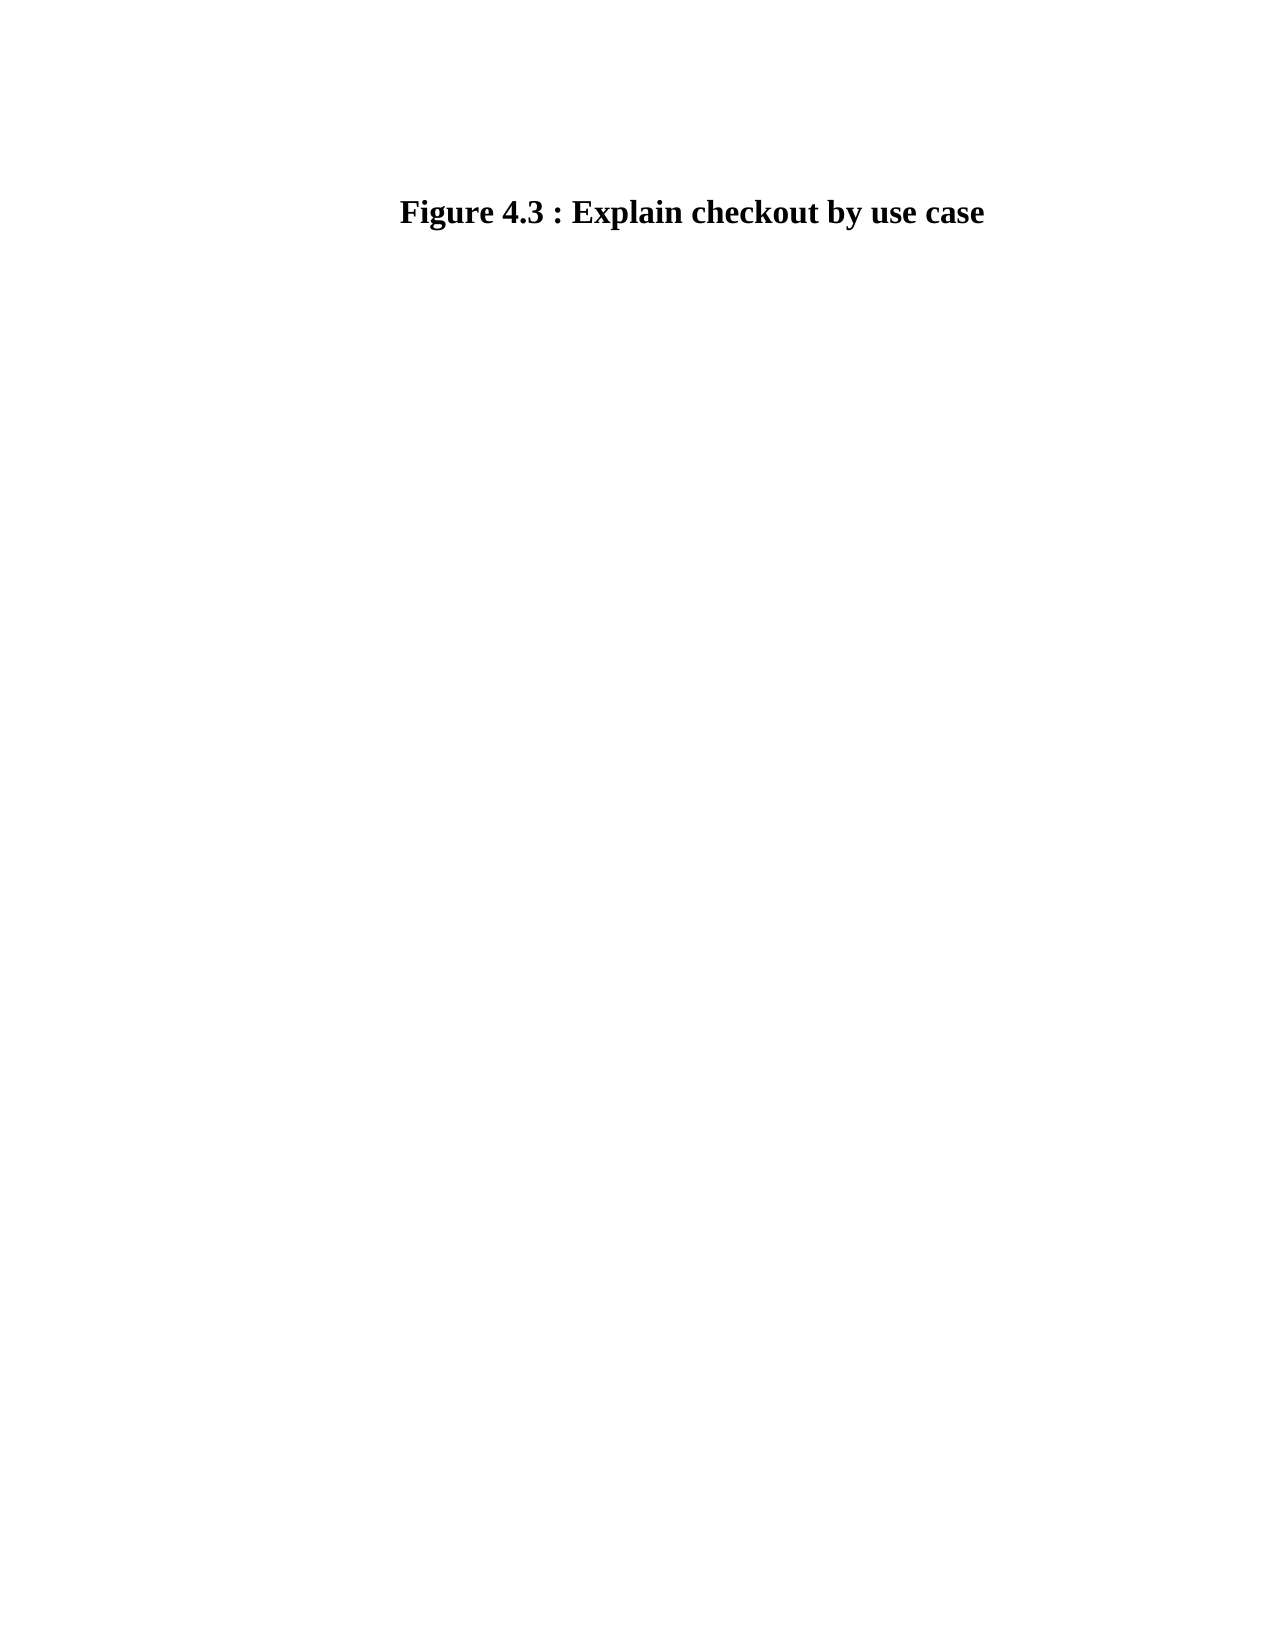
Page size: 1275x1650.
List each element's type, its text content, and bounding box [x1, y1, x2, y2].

text Figure 4.3 : Explain checkout by use case [224, 192, 1127, 231]
